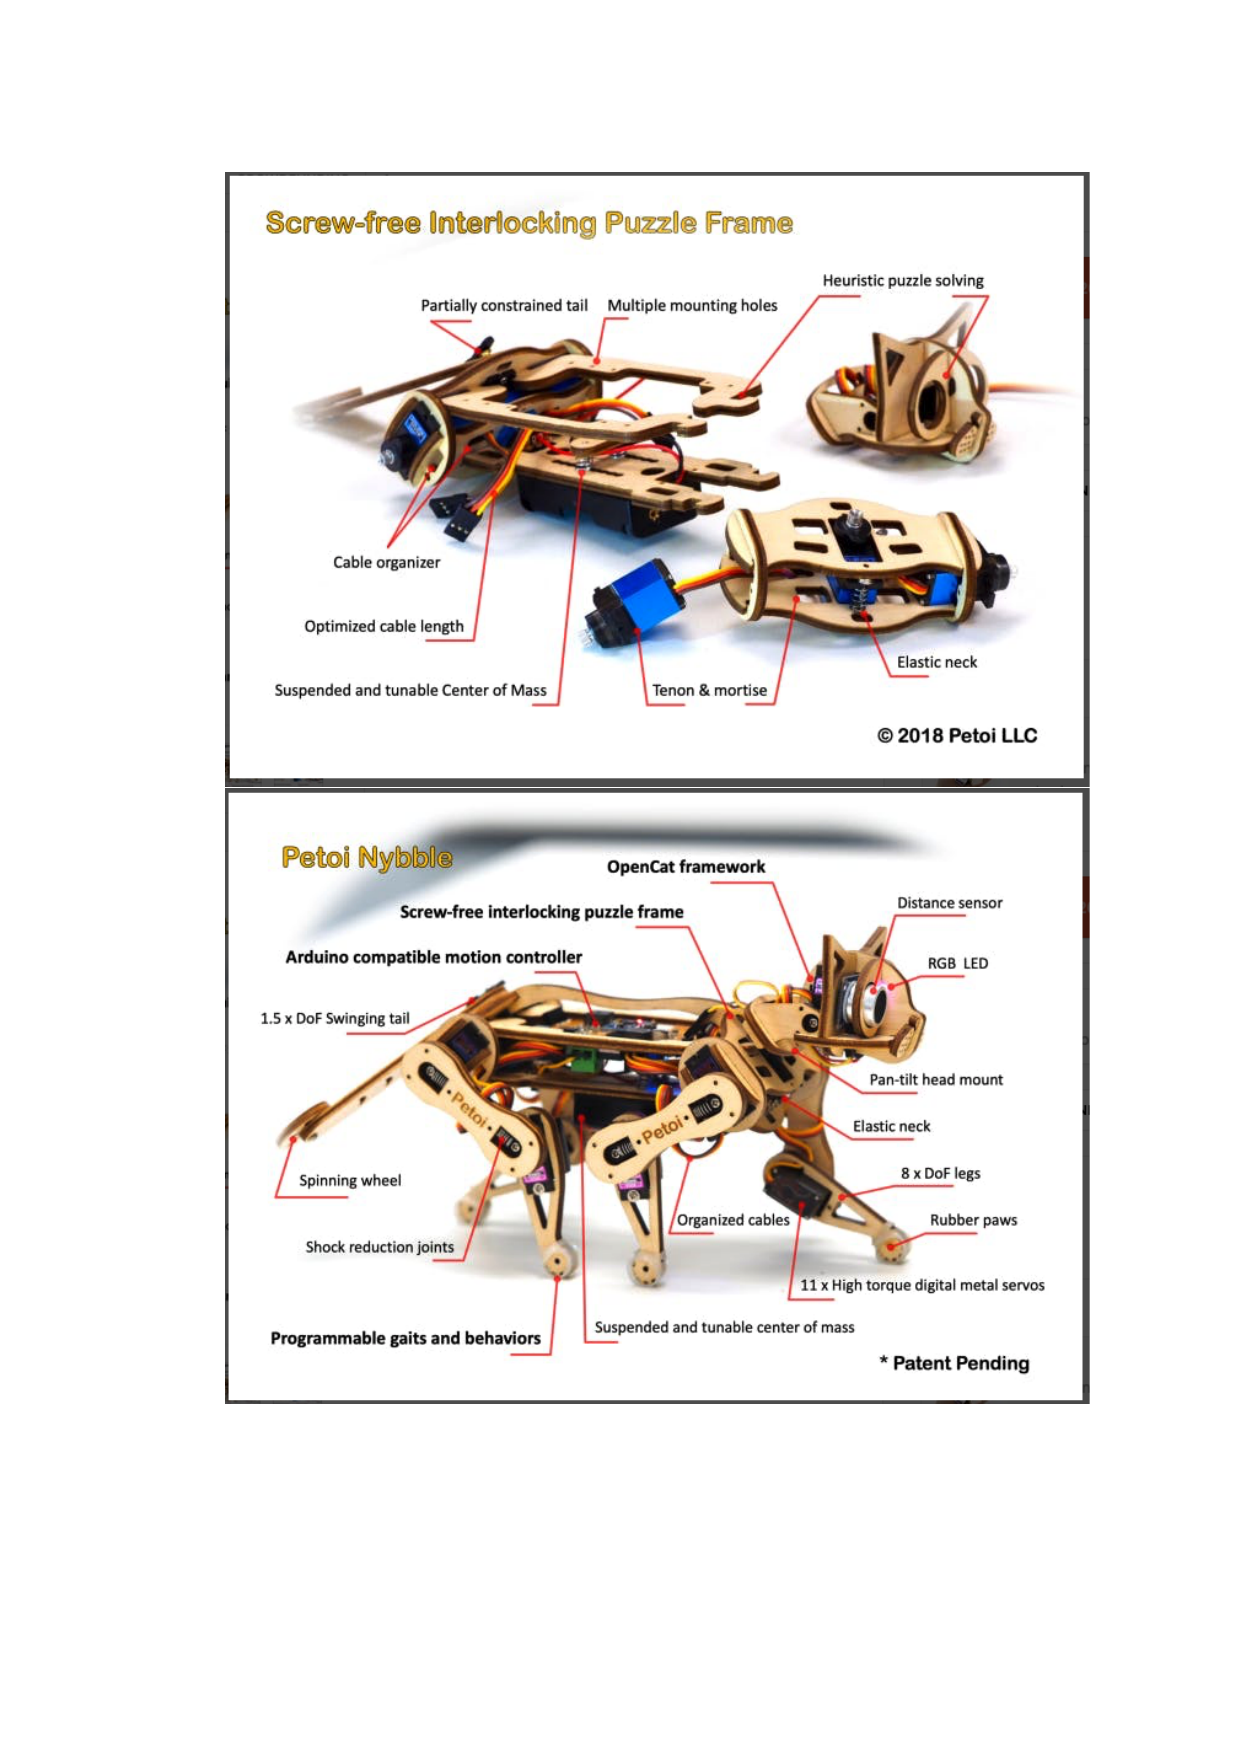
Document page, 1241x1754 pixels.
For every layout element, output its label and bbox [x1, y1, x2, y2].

picture [225, 788, 1090, 1404]
picture [225, 172, 1090, 787]
